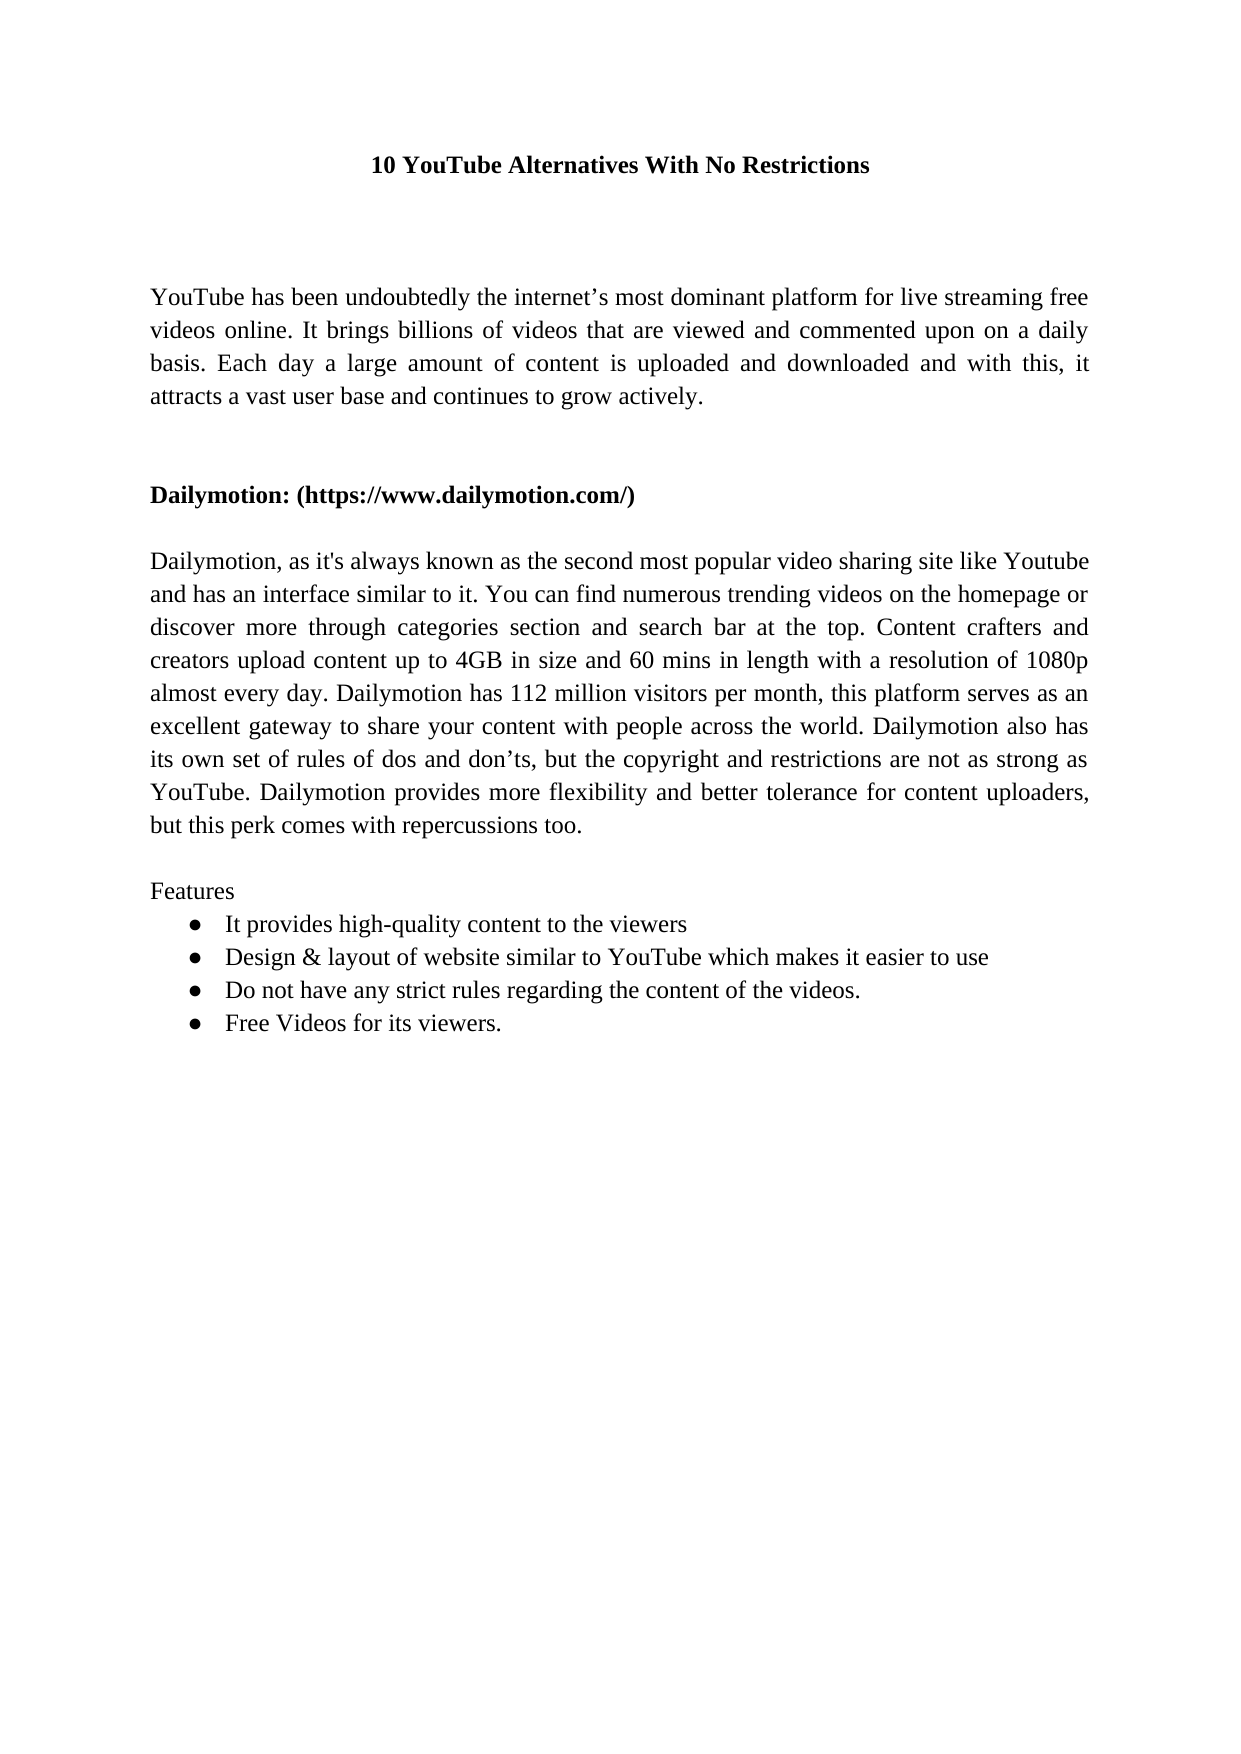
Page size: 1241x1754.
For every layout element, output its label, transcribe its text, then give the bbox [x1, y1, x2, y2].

list Free Videos for its viewers. [187, 1008, 1090, 1037]
text Dailymotion, as it's always known as the second most popular video sharing site like Youtube and has an interface similar to it. You can find numerous trending videos on the homepage or discover more through categories section and search bar at the top. Content crafters and creators upload content up to 4GB in size and 60 mins in length with a resolution of 1080p almost every day. Dailymotion has 112 million visitors per month, this platform serves as an excellent gateway to share your content with people across the world. Dailymotion also has its own set of rules of dos and don’ts, but the copyright and restrictions are not as strong as YouTube. Dailymotion provides more flexibility and better tolerance for content uploaders, but this perk comes with repercussions too. [150, 546, 1090, 839]
text Dailymotion: (https://www.dailymotion.com/) [150, 480, 1090, 509]
list Do not have any strict rules regarding the content of the videos. [187, 976, 1090, 1004]
text 10 YouTube Alternatives With No Restrictions [150, 150, 1090, 179]
text YouTube has been undoubtedly the internet’s most dominant platform for live streaming free videos online. It brings billions of videos that are viewed and commented upon on a daily basis. Each day a large amount of content is uploaded and downloaded and with this, it attracts a vast user base and continues to grow actively. [150, 282, 1090, 410]
text Features [150, 876, 1090, 905]
list It provides high-quality content to the viewers [187, 909, 1090, 938]
list Design & layout of website similar to YouTube which makes it easier to use [187, 942, 1090, 971]
